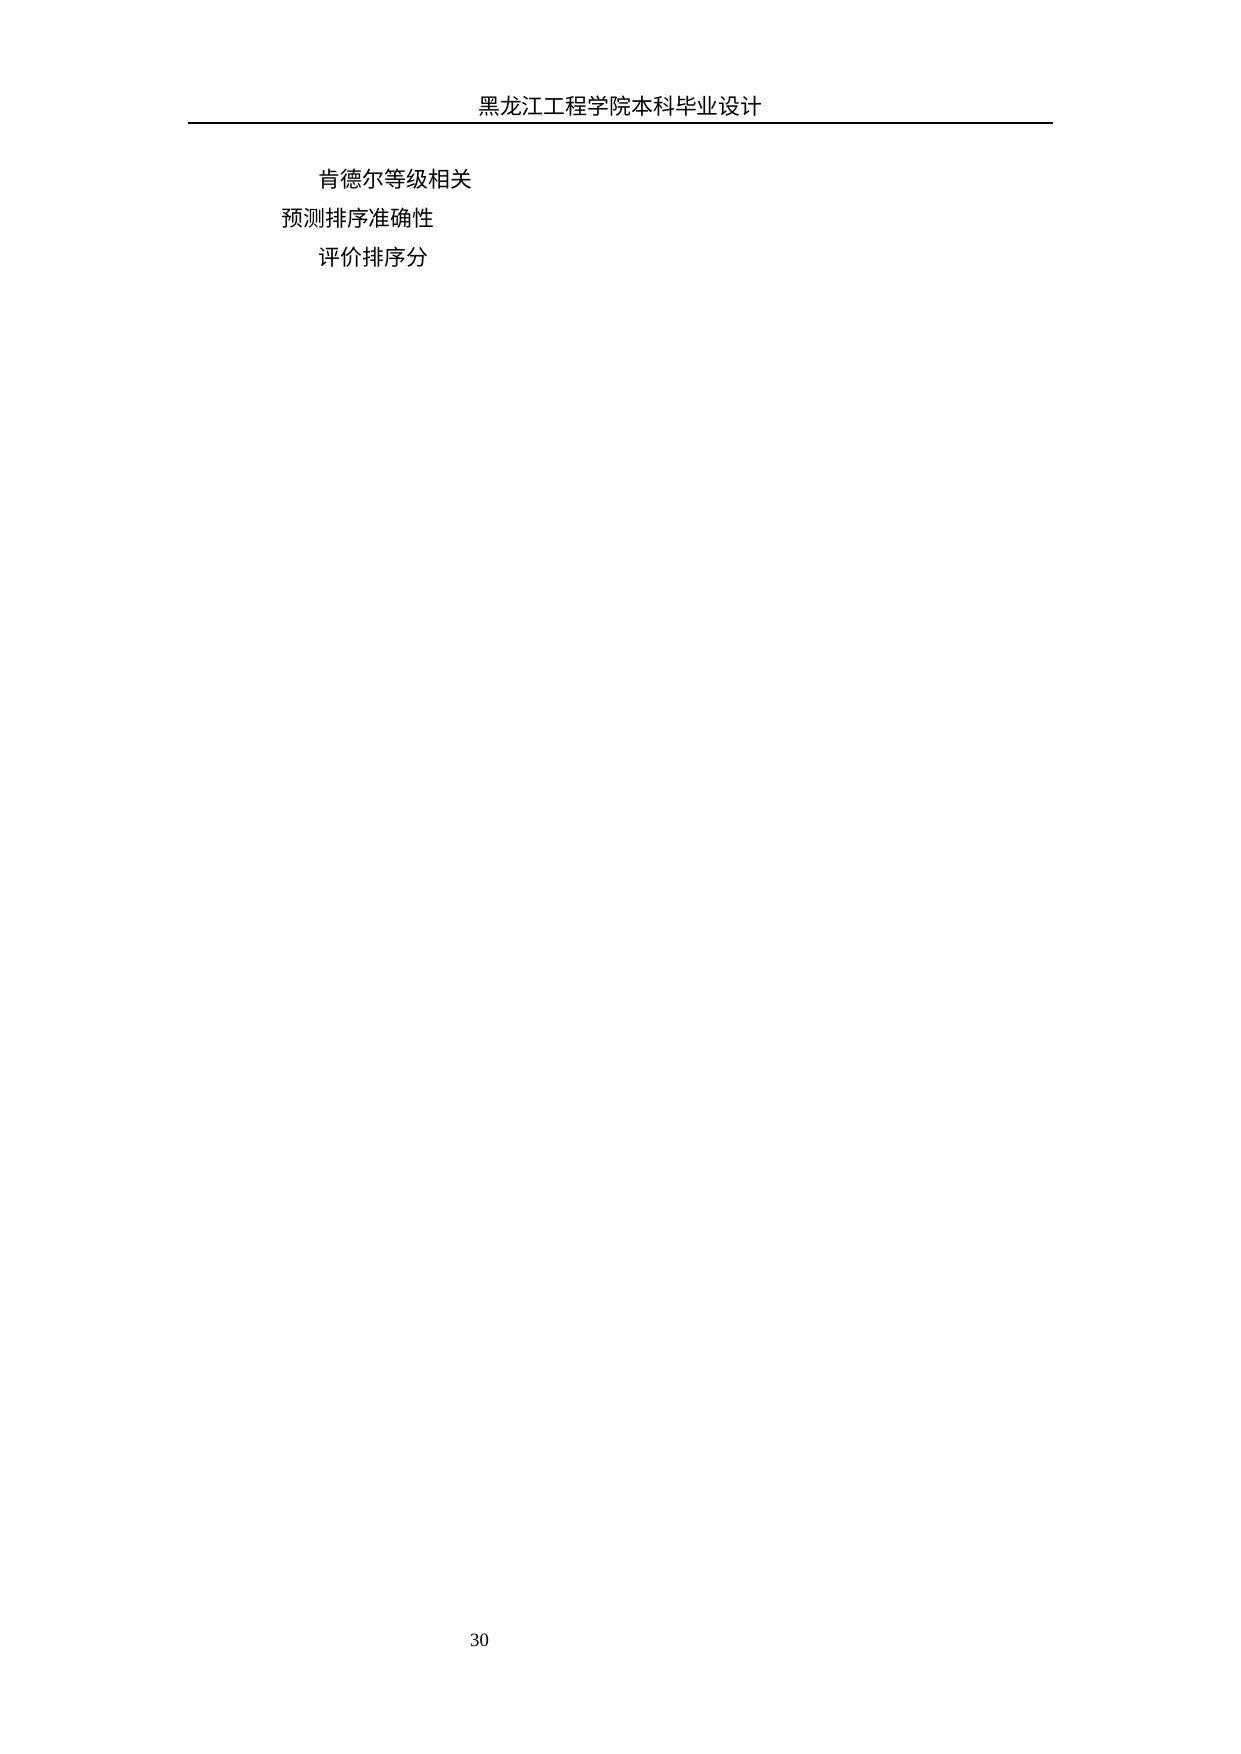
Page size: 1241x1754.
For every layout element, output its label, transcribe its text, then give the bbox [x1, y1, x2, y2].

text 肯德尔等级相关 [237, 162, 1053, 194]
text 评价排序分 [237, 239, 1053, 272]
text 预测排序准确性 [237, 201, 1053, 233]
